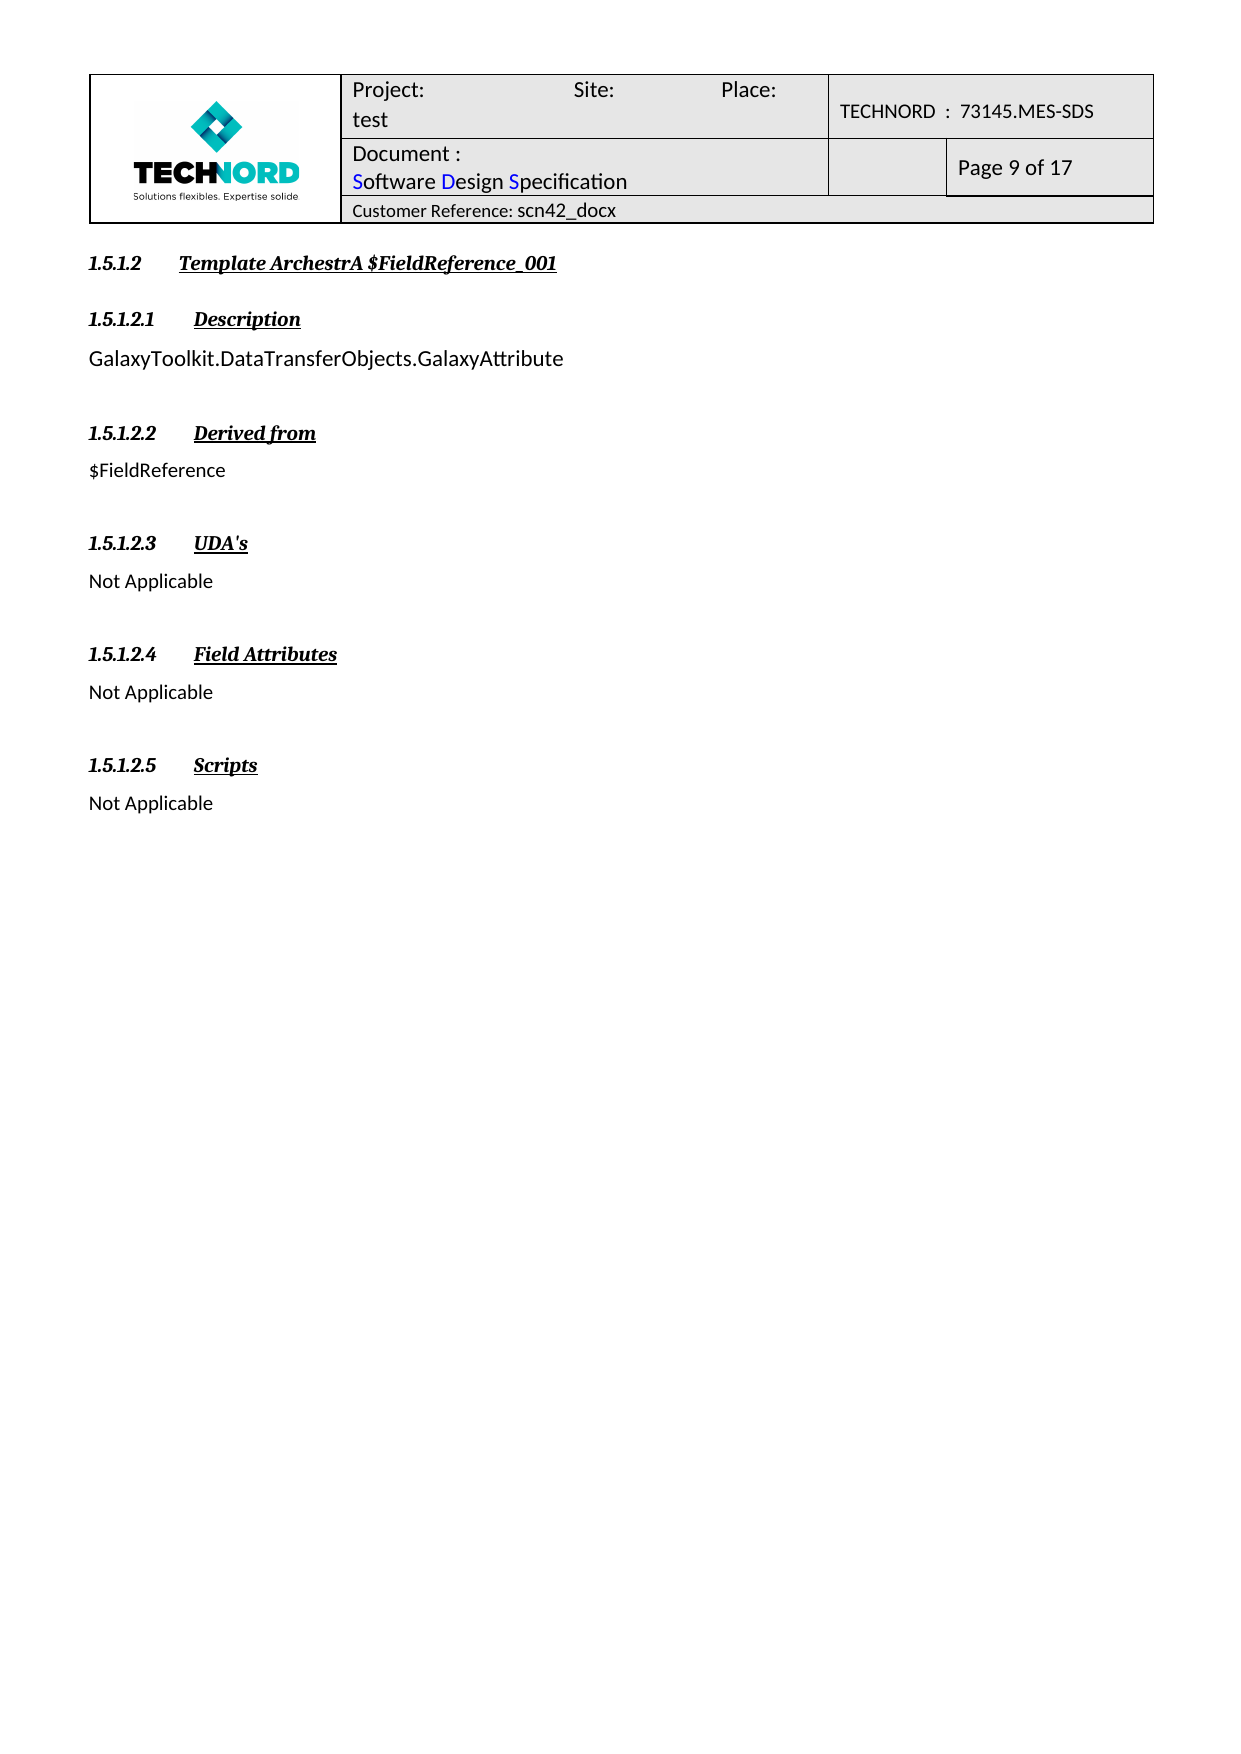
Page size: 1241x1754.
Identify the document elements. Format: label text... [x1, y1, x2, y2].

subtitle Derived from [89, 421, 1152, 445]
subtitle Template ArchestrA $FieldReference_001 [89, 252, 1152, 276]
text $FieldReference [89, 458, 1152, 513]
subtitle Scripts [89, 754, 1152, 778]
text Not Applicable [89, 790, 1152, 846]
subtitle UDA's [89, 532, 1152, 556]
text GalaxyToolkit.DataTransferObjects.GalaxyAttribute [89, 344, 1152, 402]
subtitle Description [89, 308, 1152, 332]
subtitle Field Attributes [89, 643, 1152, 667]
text Not Applicable [89, 679, 1152, 735]
picture [133, 101, 300, 201]
text Not Applicable [89, 568, 1152, 624]
